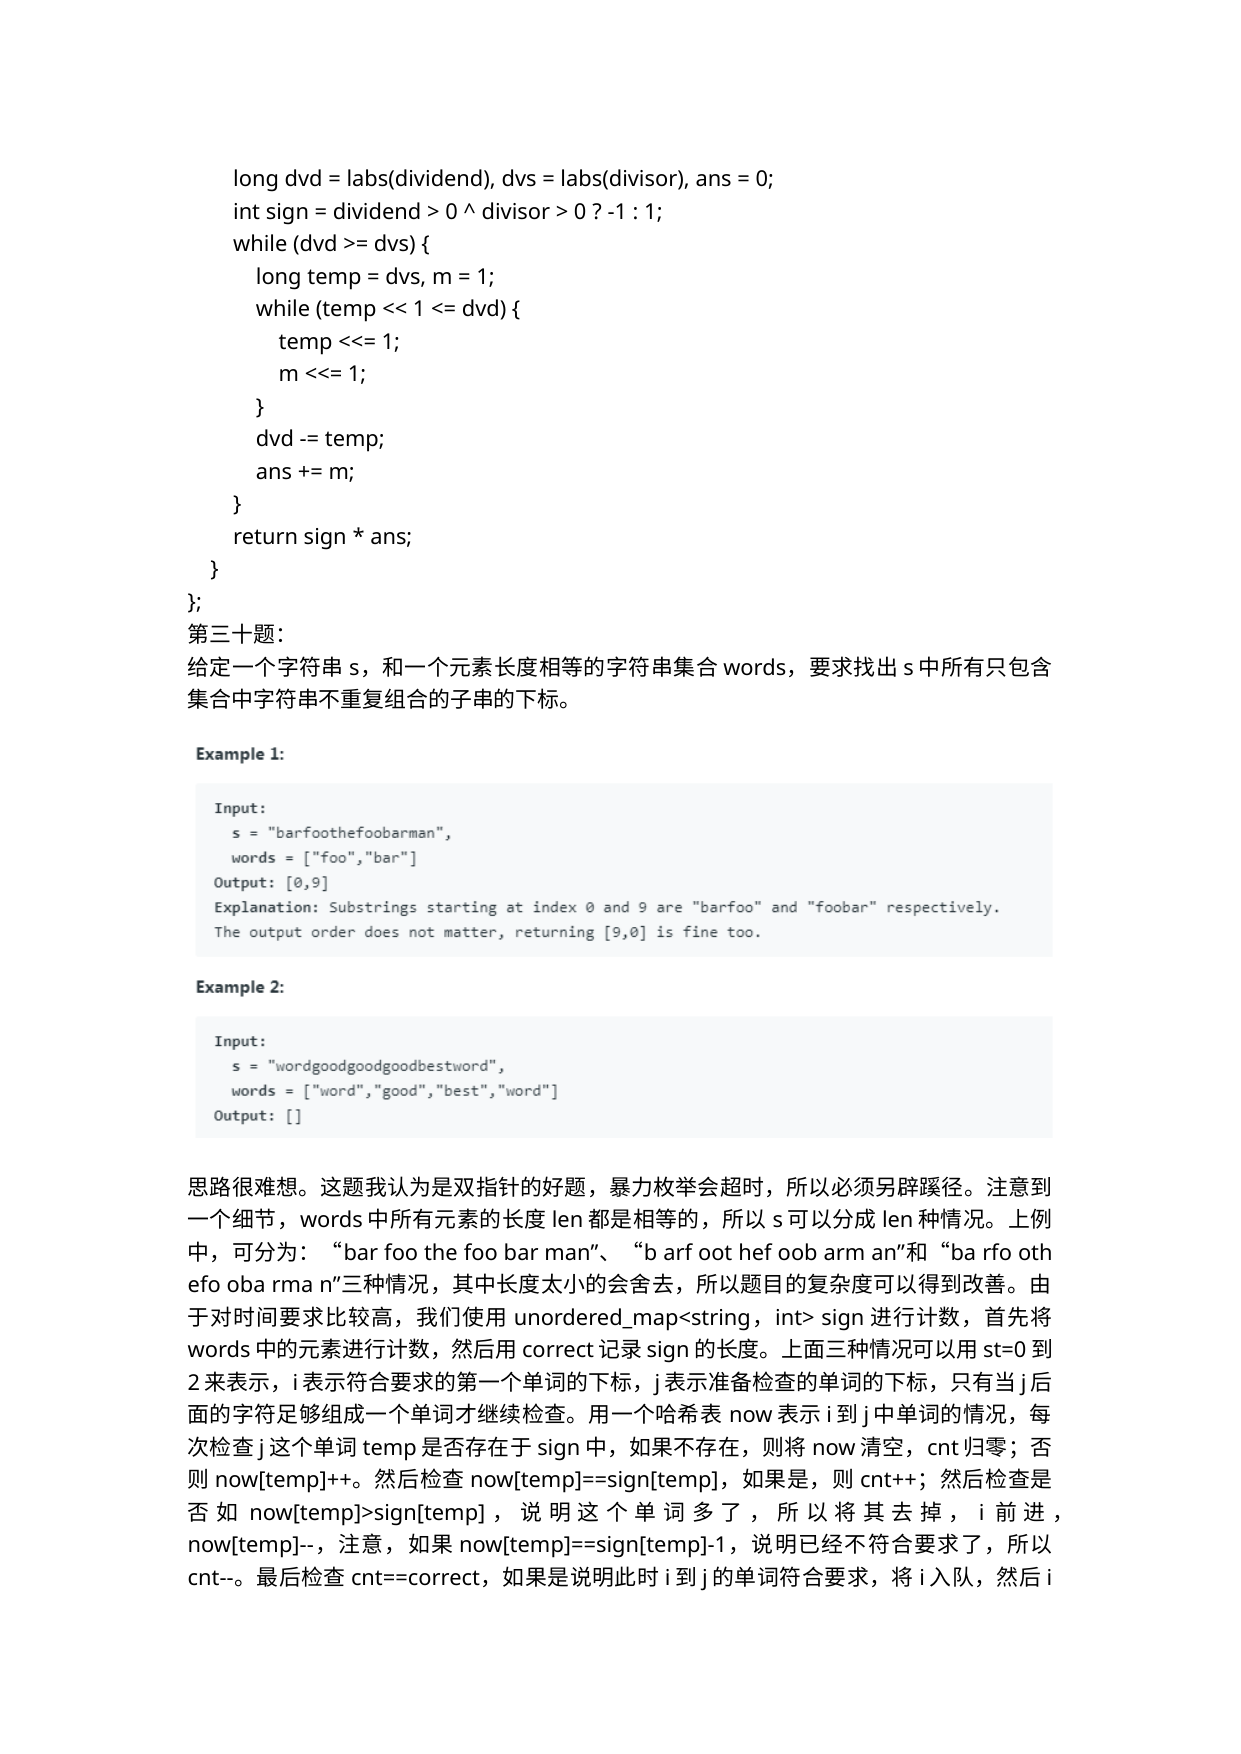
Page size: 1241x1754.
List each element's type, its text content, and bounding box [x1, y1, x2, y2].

text } [187, 487, 1053, 519]
text long temp = dvs, m = 1; [187, 259, 1053, 292]
picture [187, 714, 1053, 1138]
text int sign = dividend > 0 ^ divisor > 0 ? -1 : 1; [187, 194, 1053, 227]
text 第三十题： [187, 617, 1053, 649]
text temp <<= 1; [187, 324, 1053, 357]
text long dvd = labs(dividend), dvs = labs(divisor), ans = 0; [187, 162, 1053, 194]
text m <<= 1; [187, 357, 1053, 389]
text while (dvd >= dvs) { [187, 227, 1053, 259]
text }; [187, 584, 1053, 617]
text while (temp << 1 <= dvd) { [187, 292, 1053, 324]
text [187, 1169, 1053, 1592]
text 给定一个字符串s，和一个元素长度相等的字符串集合words，要求找出s中所有只包含集合中字符串不重复组合的子串的下标。 [187, 649, 1053, 714]
text return sign * ans; [187, 519, 1053, 552]
text } [187, 389, 1053, 422]
text ans += m; [187, 454, 1053, 487]
text } [187, 552, 1053, 584]
text dvd -= temp; [187, 422, 1053, 454]
